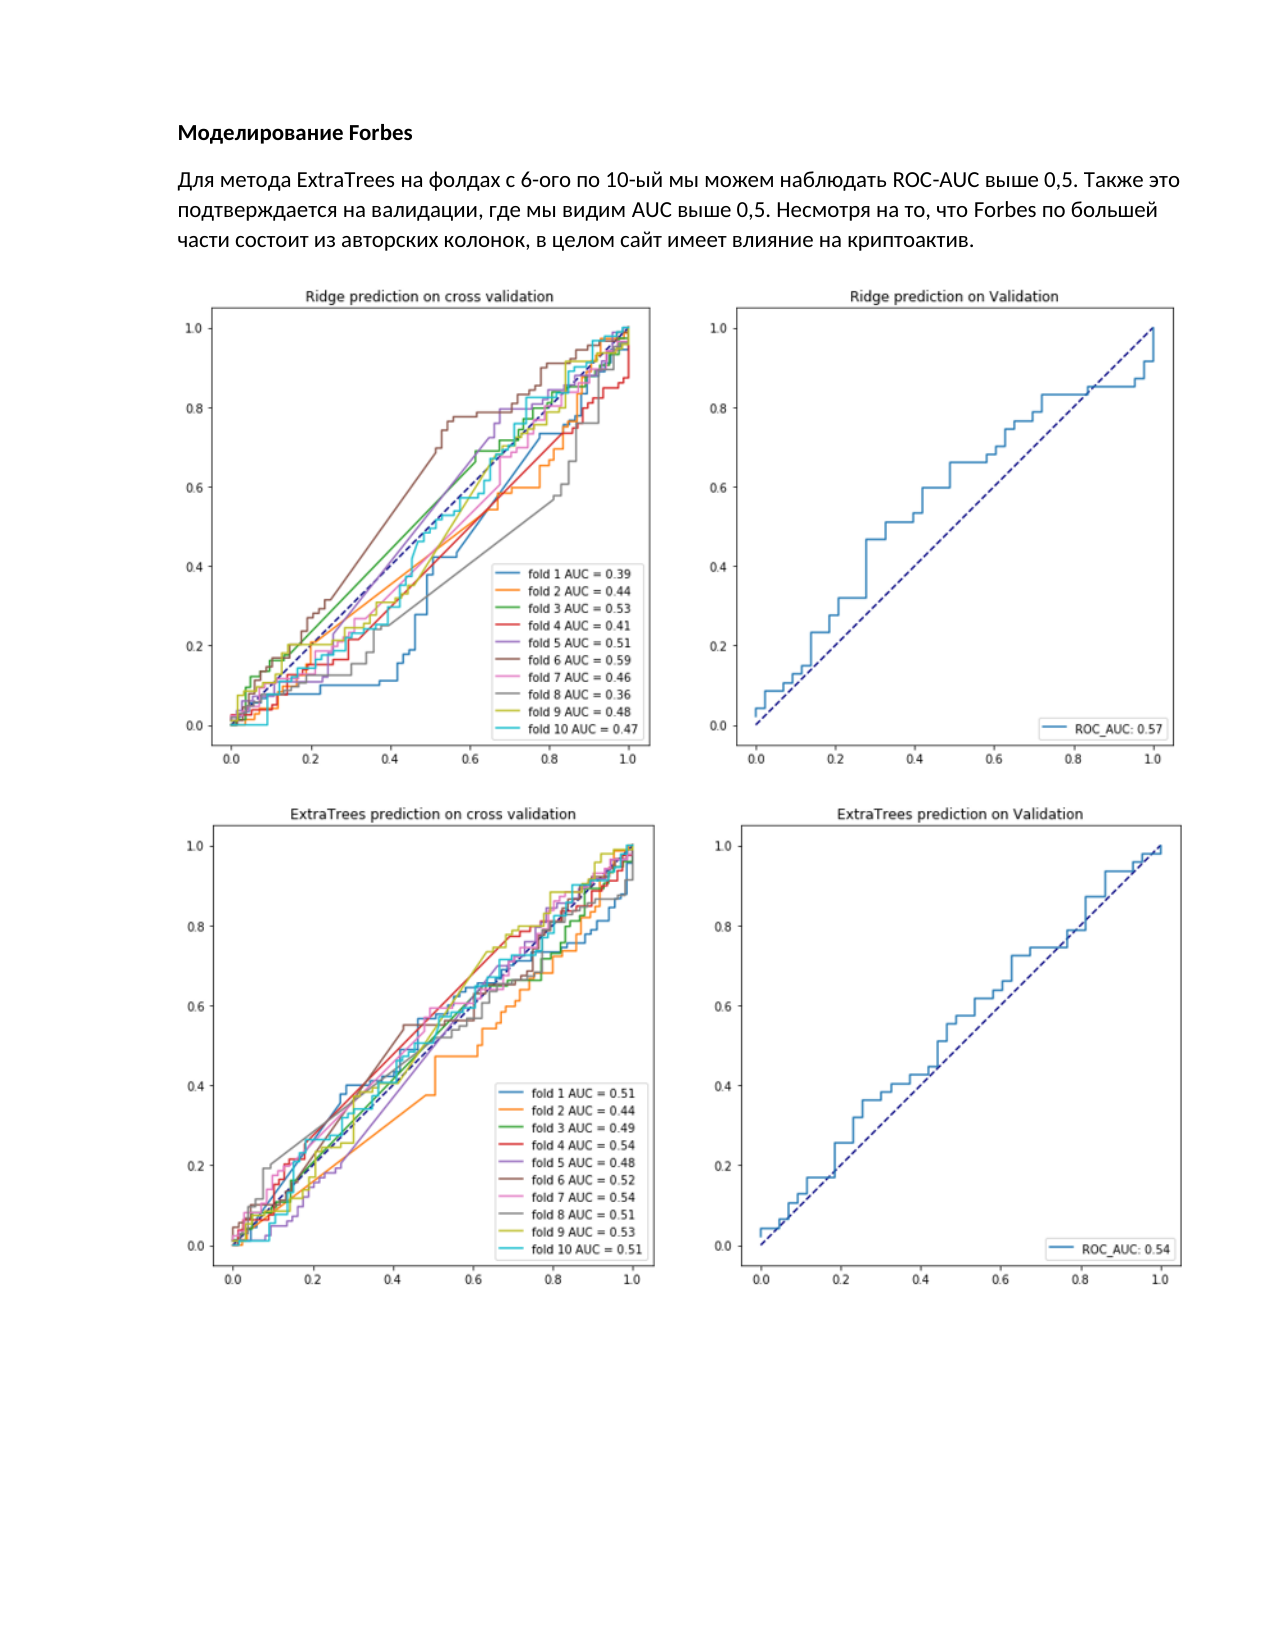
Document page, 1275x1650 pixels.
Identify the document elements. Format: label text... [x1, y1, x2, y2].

picture [177, 272, 1187, 774]
text Для метода ExtraTrees на фолдах с 6-ого по 10-ый мы можем наблюдать ROC-AUC выше 0,5. Также это подтверждается на валидации, где мы видим AUC выше 0,5. Несмотря на то, что Forbes по большей части состоит из авторских колонок, в целом сайт имеет влияние на криптоактив. [177, 165, 1186, 253]
text Моделирование Forbes [177, 118, 1186, 146]
picture [177, 792, 1187, 1292]
